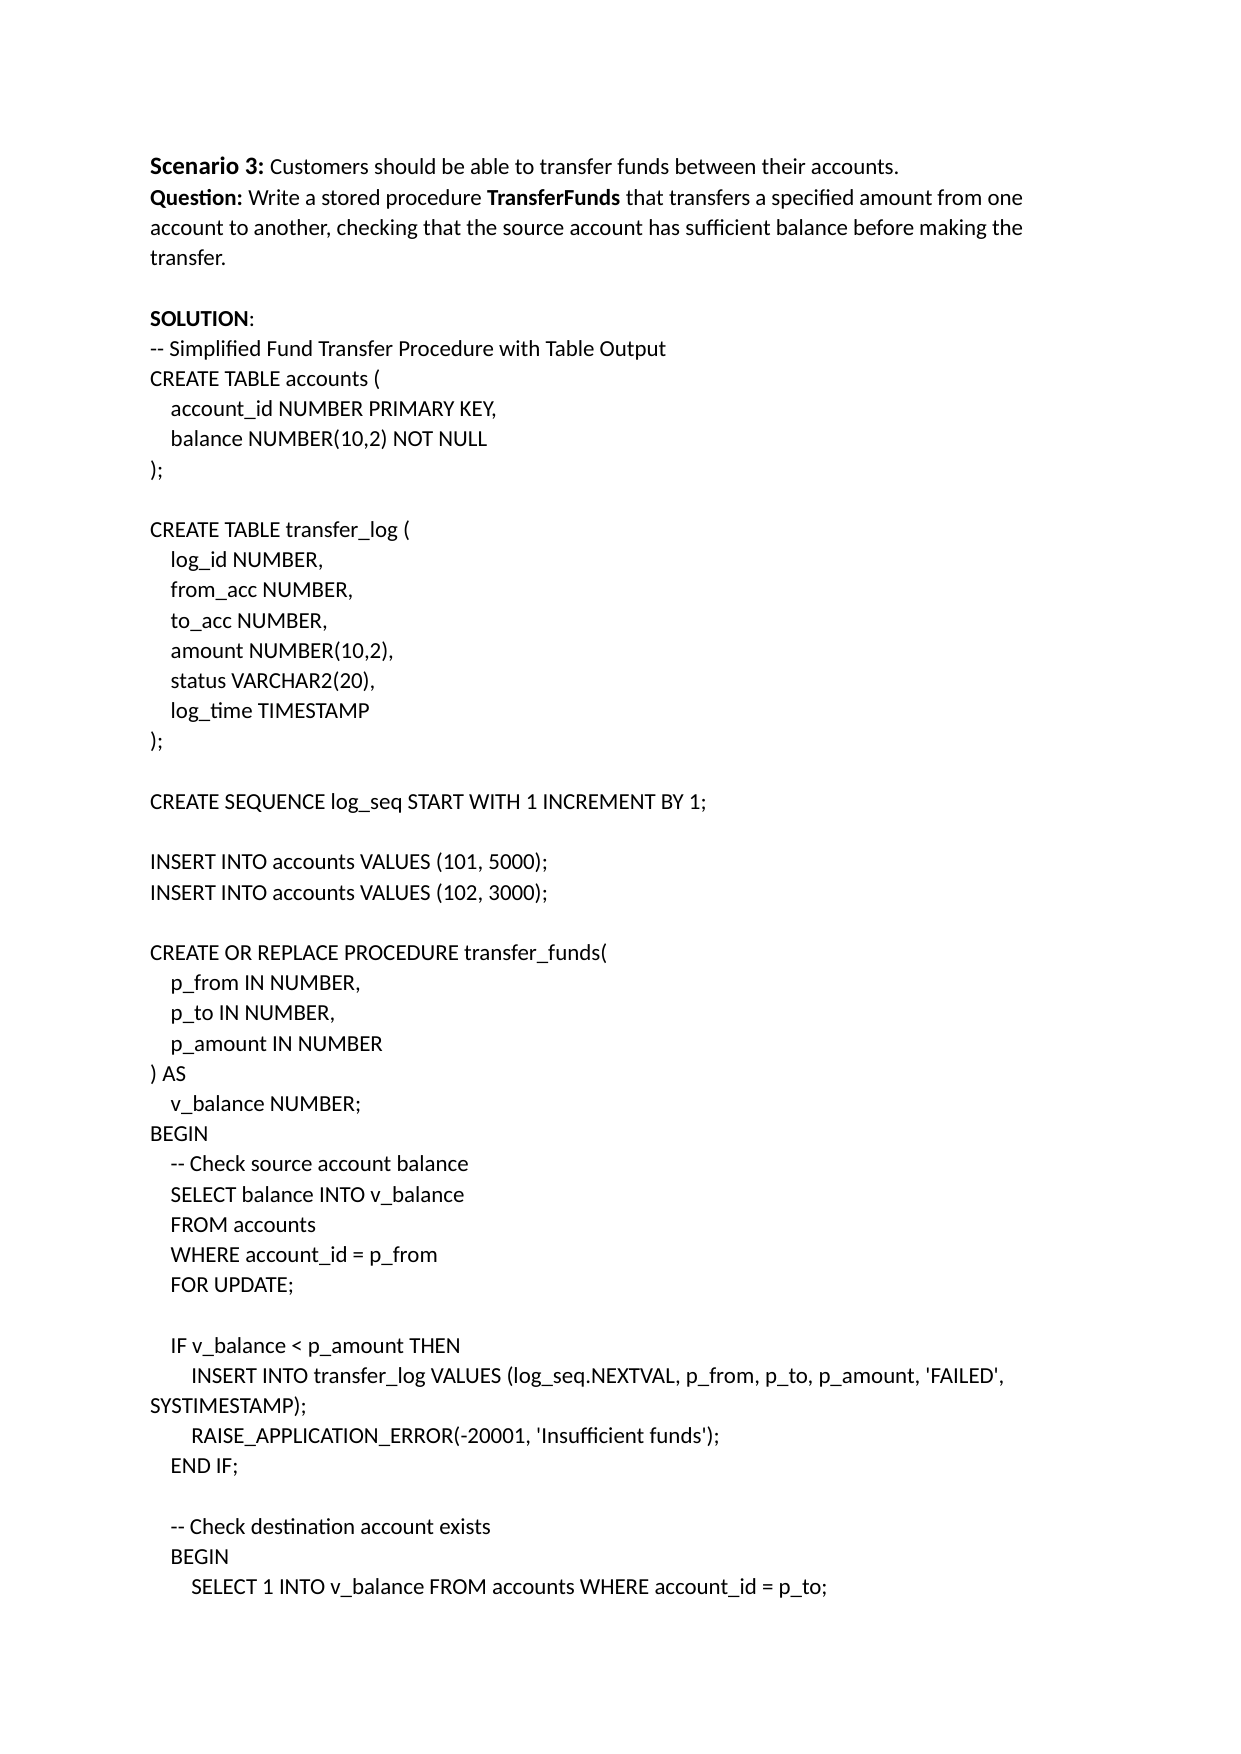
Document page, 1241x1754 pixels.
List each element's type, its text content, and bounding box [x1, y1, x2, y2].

text from_acc NUMBER, [150, 576, 1090, 604]
text p_from IN NUMBER, [150, 968, 1090, 996]
text v_balance NUMBER; [150, 1089, 1090, 1117]
text CREATE TABLE transfer_log ( [150, 515, 1090, 543]
text amount NUMBER(10,2), [150, 636, 1090, 664]
text p_to IN NUMBER, [150, 998, 1090, 1027]
text account_id NUMBER PRIMARY KEY, [150, 394, 1090, 422]
text CREATE OR REPLACE PROCEDURE transfer_funds( [150, 938, 1090, 966]
text INSERT INTO accounts VALUES (101, 5000); [150, 847, 1090, 876]
text RAISE_APPLICATION_ERROR(-20001, 'Insufficient funds'); [150, 1421, 1090, 1449]
text FOR UPDATE; [150, 1270, 1090, 1298]
text SOLUTION: [150, 304, 1090, 332]
text WHERE account_id = p_from [150, 1240, 1090, 1268]
text INSERT INTO accounts VALUES (102, 3000); [150, 878, 1090, 906]
text ); [150, 727, 1090, 755]
text END IF; [150, 1452, 1090, 1480]
text CREATE TABLE accounts ( [150, 364, 1090, 392]
text Scenario 3: Customers should be able to transfer funds between their accounts. [150, 150, 1090, 181]
text IF v_balance < p_amount THEN [150, 1331, 1090, 1359]
text SELECT 1 INTO v_balance FROM accounts WHERE account_id = p_to; [150, 1572, 1090, 1601]
text balance NUMBER(10,2) NOT NULL [150, 424, 1090, 453]
text -- Check source account balance [150, 1149, 1090, 1178]
text status VARCHAR2(20), [150, 666, 1090, 694]
text INSERT INTO transfer_log VALUES (log_seq.NEXTVAL, p_from, p_to, p_amount, 'FAILED', SYSTIMESTAMP); [150, 1361, 1090, 1419]
text FROM accounts [150, 1210, 1090, 1238]
text -- Simplified Fund Transfer Procedure with Table Output [150, 334, 1090, 362]
text CREATE SEQUENCE log_seq START WITH 1 INCREMENT BY 1; [150, 787, 1090, 815]
text log_id NUMBER, [150, 545, 1090, 573]
text BEGIN [150, 1542, 1090, 1570]
text p_amount IN NUMBER [150, 1029, 1090, 1057]
text -- Check destination account exists [150, 1512, 1090, 1540]
text ); [150, 455, 1090, 483]
text SELECT balance INTO v_balance [150, 1180, 1090, 1208]
text BEGIN [150, 1119, 1090, 1147]
text Question: Write a stored procedure TransferFunds that transfers a specified amount from one account to another, checking that the source account has sufficient balance before making the transfer. [150, 183, 1090, 271]
text log_time TIMESTAMP [150, 696, 1090, 724]
text ) AS [150, 1059, 1090, 1087]
text to_acc NUMBER, [150, 606, 1090, 634]
